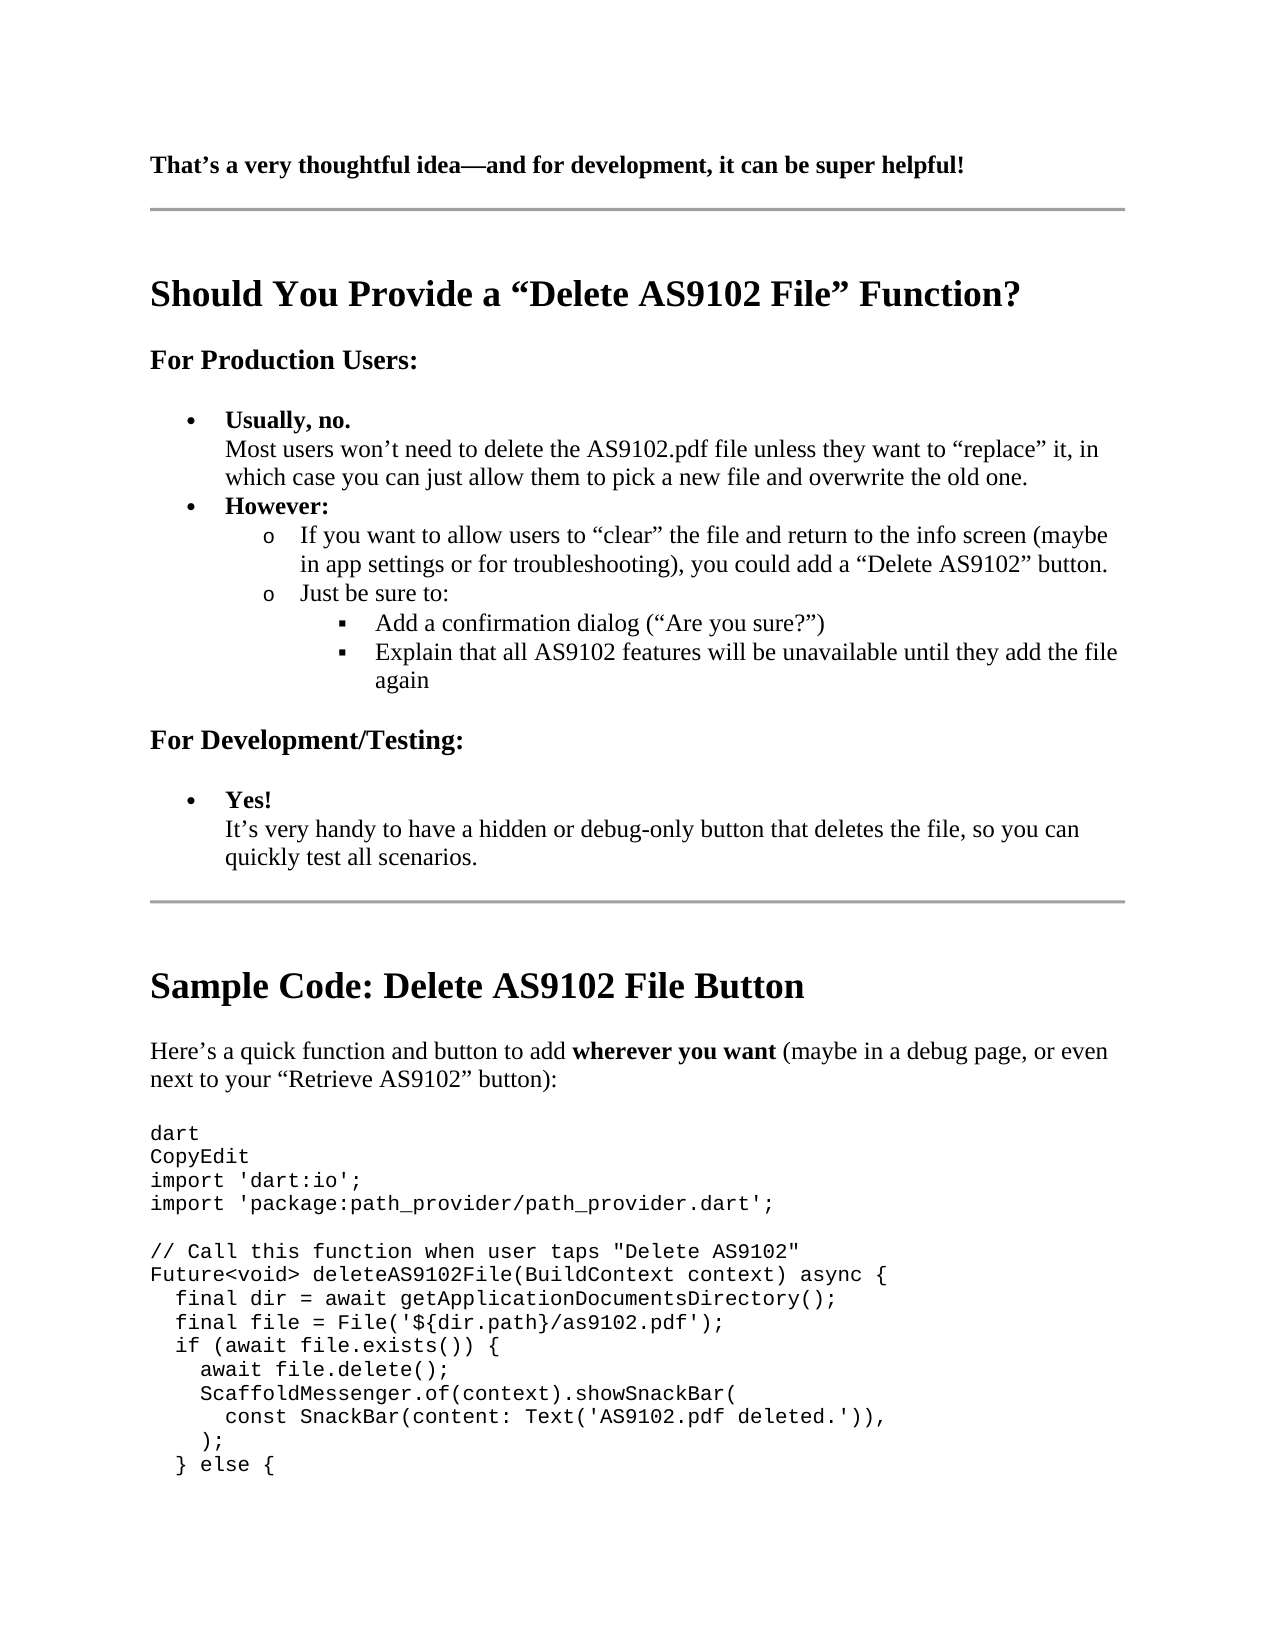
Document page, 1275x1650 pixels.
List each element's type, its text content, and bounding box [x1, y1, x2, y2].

text Sample Code: Delete AS9102 File Button [150, 963, 1125, 1007]
list Usually, no. Most users won’t need to delete the AS9102.pdf file unless they want to “replace” it, in which case you can just allow them to pick a new file and overwrite the old one. [187, 405, 1125, 491]
text const SnackBar(content: Text('AS9102.pdf deleted.')), [150, 1406, 1125, 1430]
text Future<void> deleteAS9102File(BuildContext context) async { [150, 1264, 1125, 1288]
text final file = File('${dir.path}/as9102.pdf'); [150, 1312, 1125, 1335]
text For Production Users: [150, 343, 1125, 376]
text if (await file.exists()) { [150, 1335, 1125, 1359]
list Just be sure to: [262, 578, 1125, 608]
text } else { [150, 1453, 1125, 1477]
text import 'dart:io'; [150, 1170, 1125, 1193]
text CopyEdit [150, 1146, 1125, 1170]
text dart [150, 1122, 1125, 1146]
list Add a confirmation dialog (“Are you sure?”) [337, 608, 1125, 637]
text import 'package:path_provider/path_provider.dart'; [150, 1193, 1125, 1217]
text For Development/Testing: [150, 723, 1125, 756]
text Here’s a quick function and button to add wherever you want (maybe in a debug page, or even next to your “Retrieve AS9102” button): [150, 1036, 1125, 1093]
text final dir = await getApplicationDocumentsDirectory(); [150, 1288, 1125, 1312]
text // Call this function when user taps "Delete AS9102" [150, 1241, 1125, 1264]
list However: [187, 491, 1125, 520]
text ); [150, 1430, 1125, 1453]
list Explain that all AS9102 features will be unavailable until they add the file again [337, 637, 1125, 694]
text That’s a very thoughtful idea—and for development, it can be super helpful! [150, 150, 1125, 179]
list If you want to allow users to “clear” the file and return to the info screen (maybe in app settings or for troubleshooting), you could add a “Delete AS9102” button. [262, 520, 1125, 578]
text Should You Provide a “Delete AS9102 File” Function? [150, 271, 1125, 314]
text await file.delete(); [150, 1359, 1125, 1383]
list Yes! It’s very handy to have a hidden or debug-only button that deletes the file, so you can quickly test all scenarios. [187, 785, 1125, 871]
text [150, 1383, 1125, 1406]
